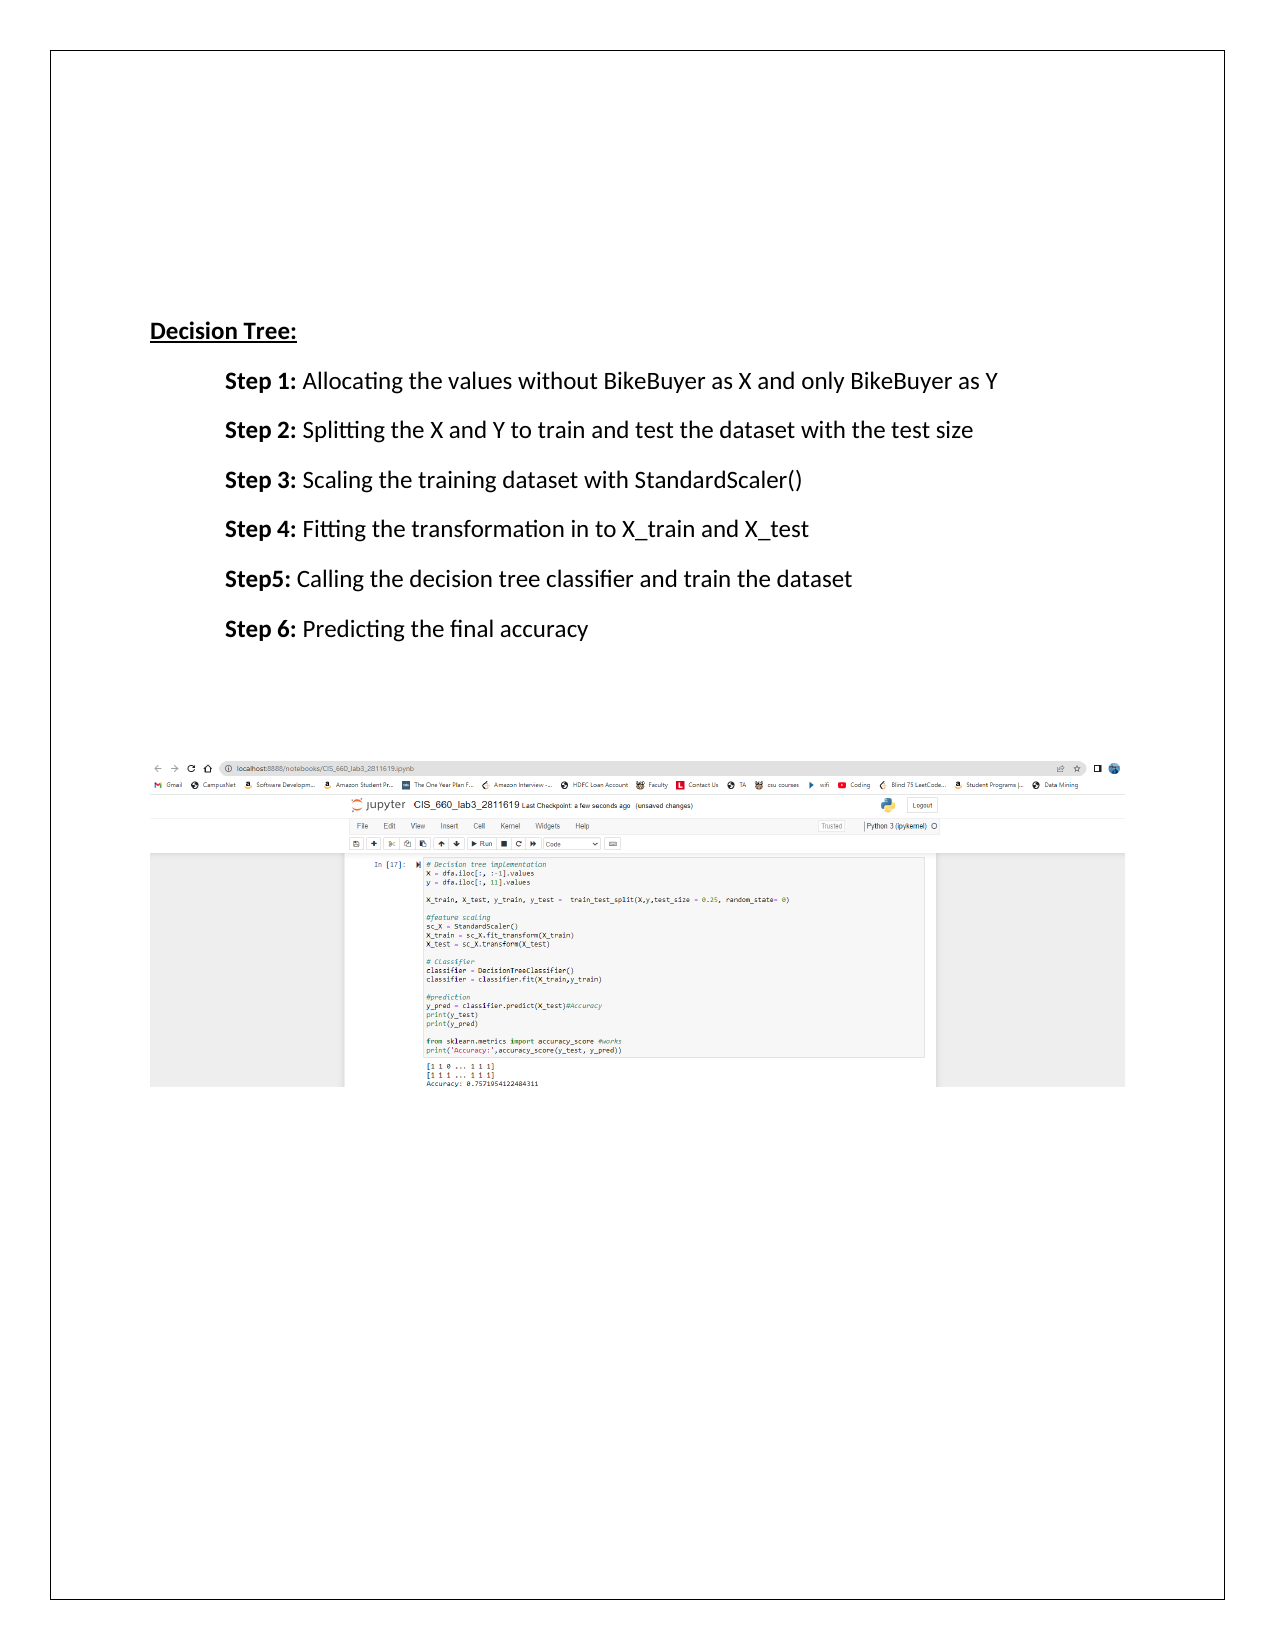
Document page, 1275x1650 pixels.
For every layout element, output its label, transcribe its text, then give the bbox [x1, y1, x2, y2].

text Step 1: Allocating the values without BikeBuyer as X and only BikeBuyer as Y [150, 365, 1125, 395]
text Step 6: Predicting the final accuracy [150, 613, 1125, 643]
text Step 2: Splitting the X and Y to train and test the dataset with the test size [150, 414, 1125, 445]
text Step 3: Scaling the training dataset with StandardScaler() [150, 464, 1125, 494]
text Step 4: Fitting the transformation in to X_train and X_test [150, 514, 1125, 544]
picture [150, 761, 1125, 1087]
text Decision Tree: [150, 315, 1125, 346]
text Step5: Calling the decision tree classifier and train the dataset [150, 563, 1125, 594]
